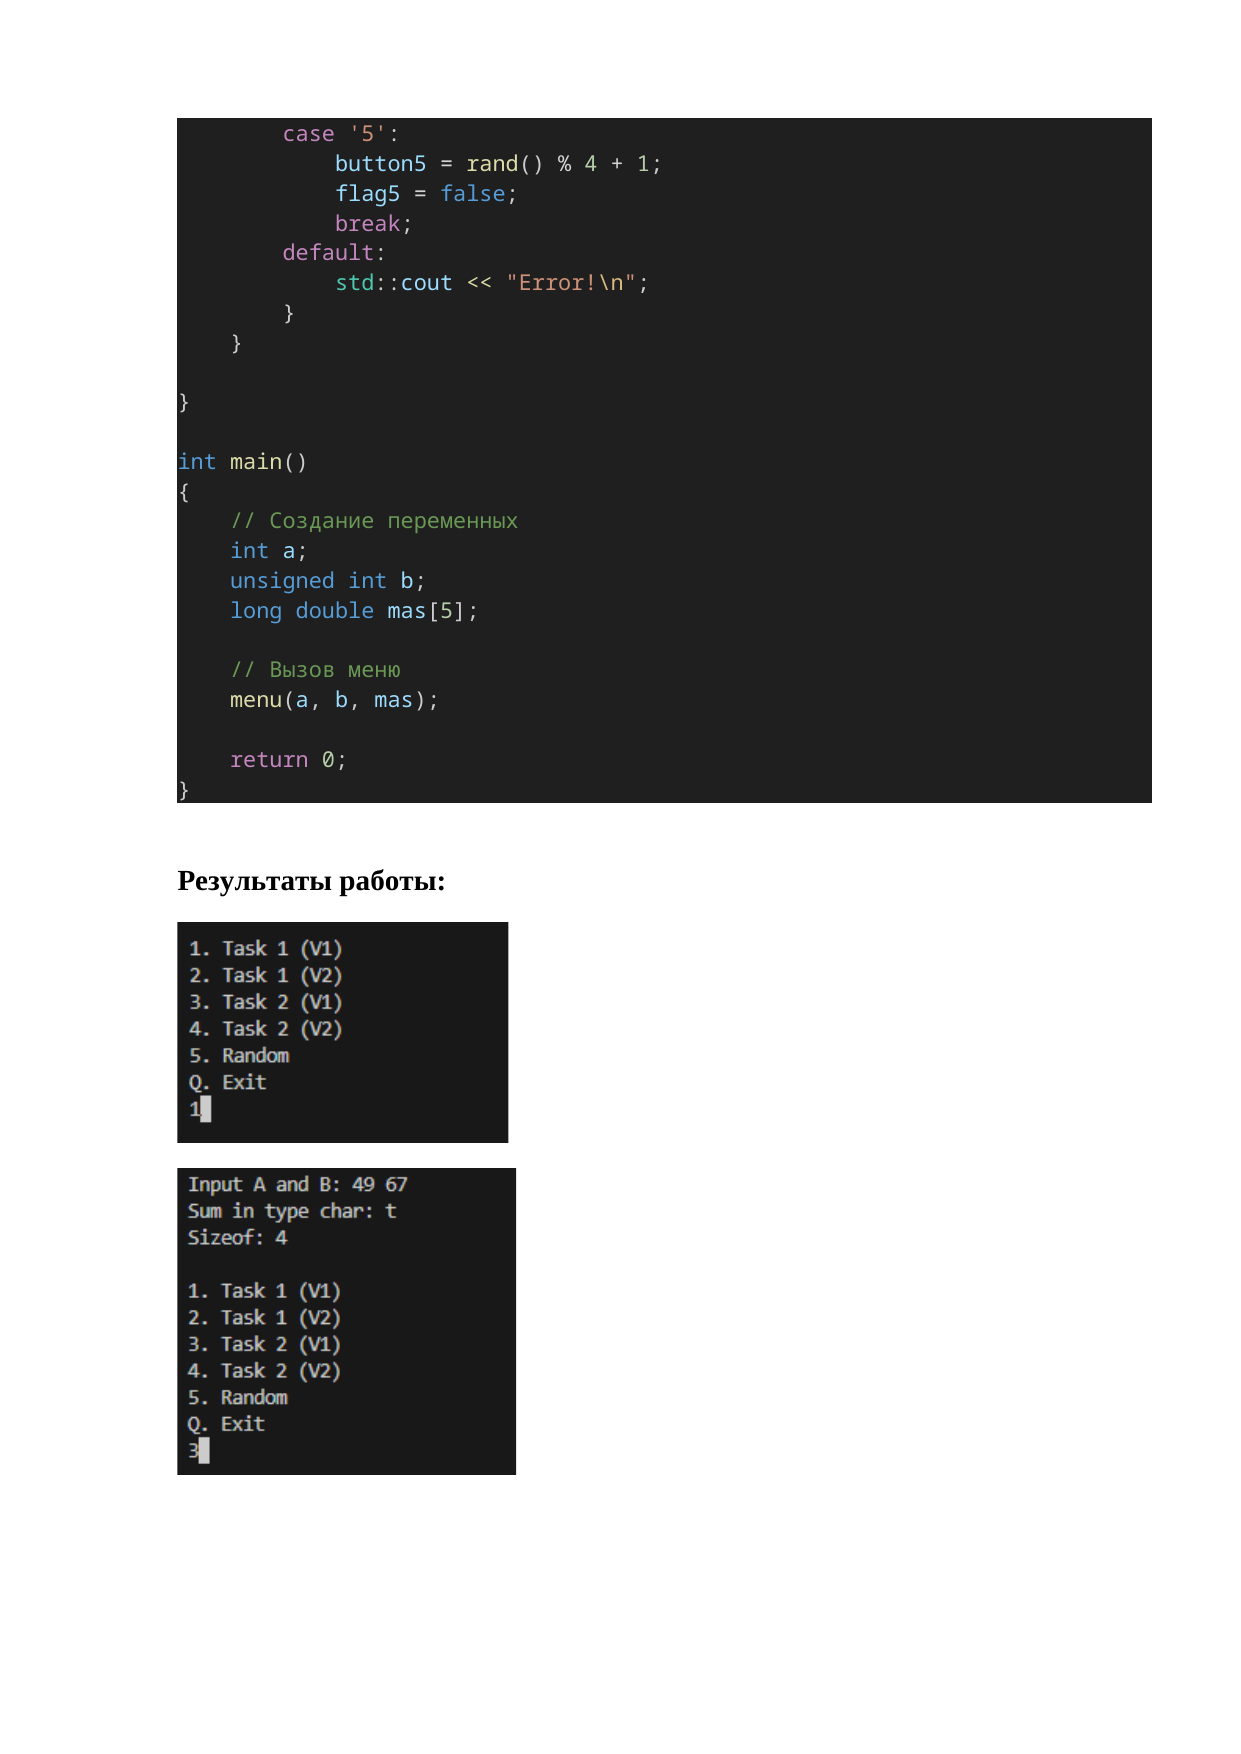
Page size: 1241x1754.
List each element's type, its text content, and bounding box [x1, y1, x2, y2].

text return 0; [177, 744, 1152, 773]
text } [177, 297, 1152, 327]
text int main() [177, 446, 1152, 476]
text // Создание переменных [177, 505, 1152, 535]
text long double mas[5]; [177, 595, 1152, 624]
text unsigned int b; [177, 565, 1152, 595]
text flag5 = false; [177, 178, 1152, 207]
picture [177, 1168, 517, 1475]
text case '5': [177, 118, 1152, 148]
text button5 = rand() % 4 + 1; [177, 148, 1152, 178]
text } [177, 773, 1152, 803]
text } [177, 386, 1152, 416]
text Результаты работы: [177, 863, 1152, 896]
picture [177, 922, 509, 1143]
text int a; [177, 535, 1152, 565]
text { [177, 476, 1152, 505]
text // Вызов меню [177, 654, 1152, 684]
text break; [177, 207, 1152, 237]
text menu(a, b, mas); [177, 684, 1152, 714]
text default: [177, 237, 1152, 267]
text } [177, 327, 1152, 356]
text std::cout << "Error!\n"; [177, 267, 1152, 297]
